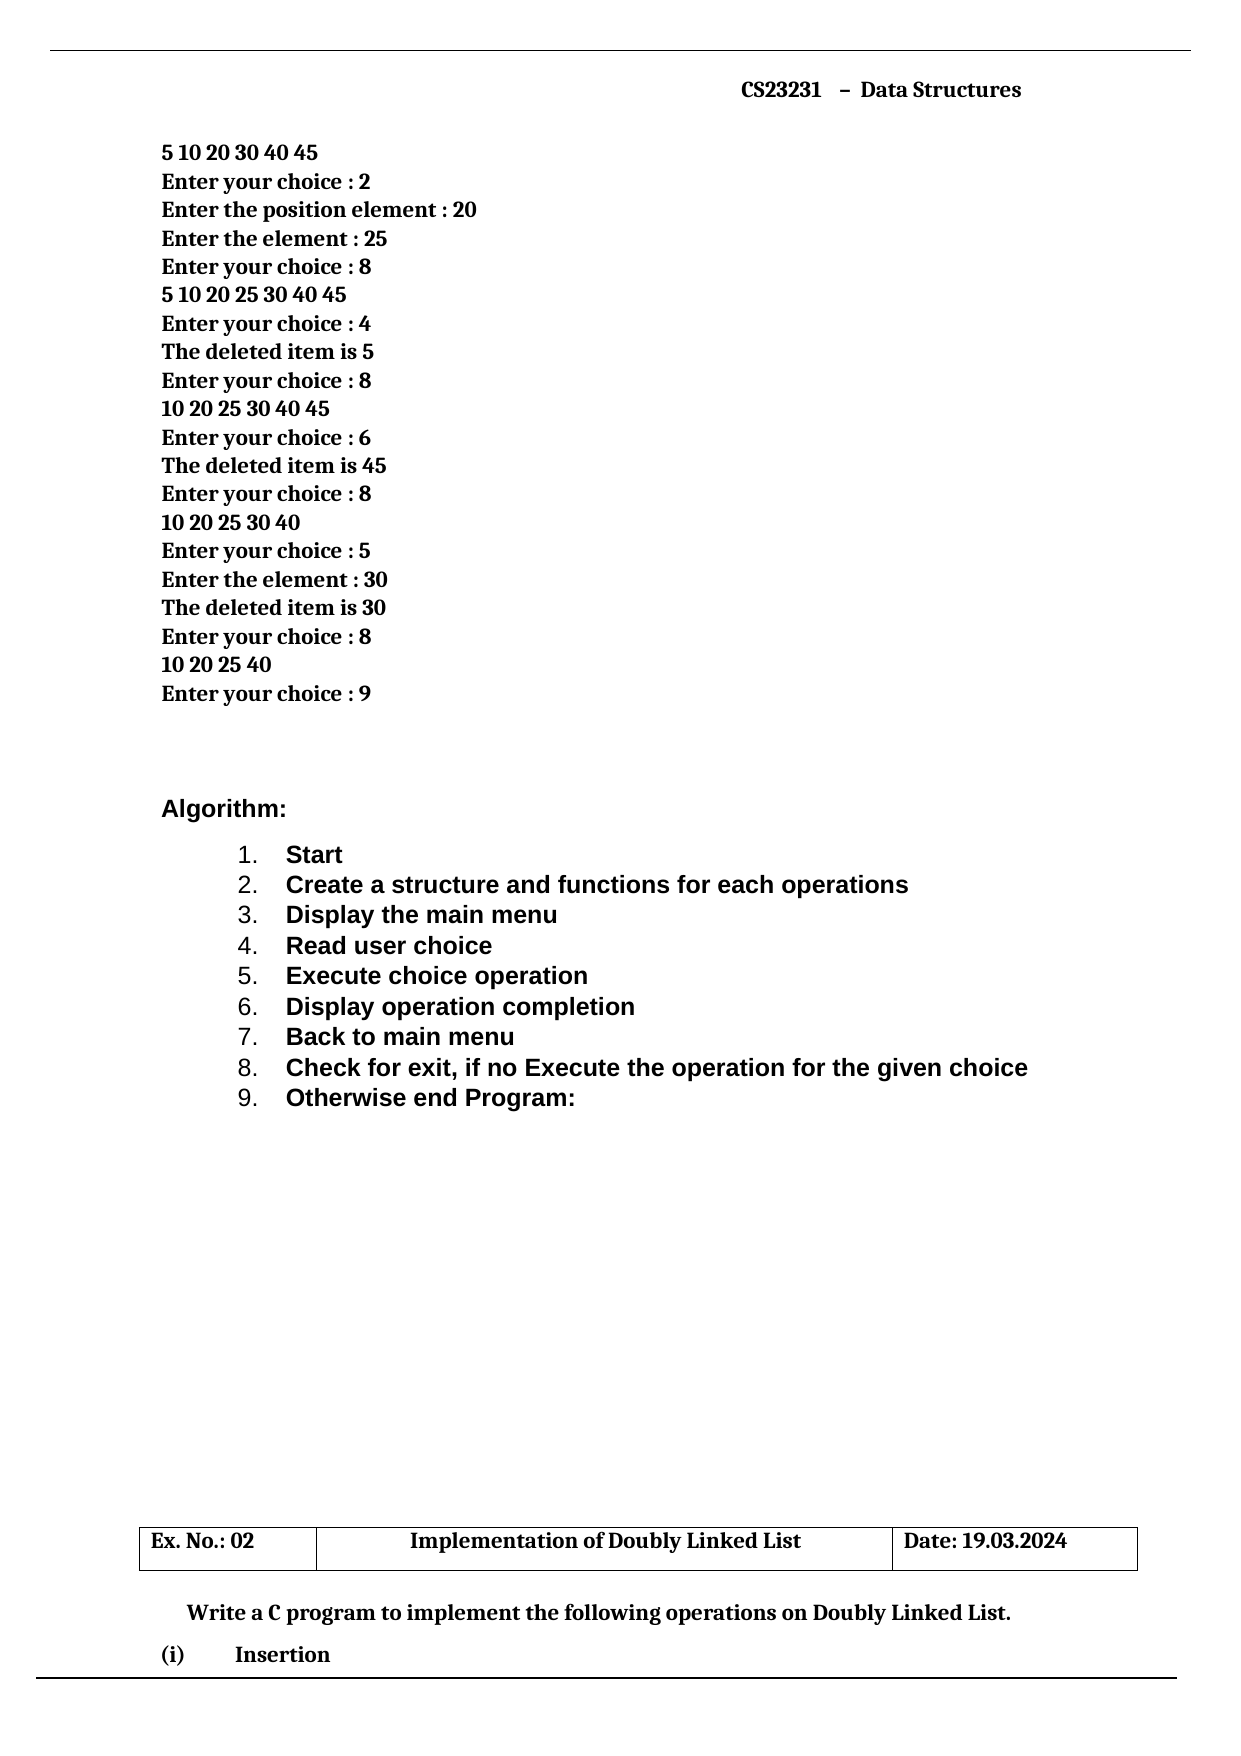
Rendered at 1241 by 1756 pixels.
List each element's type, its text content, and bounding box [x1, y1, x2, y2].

list Start [162, 839, 1132, 868]
list Back to main menu [162, 1022, 1132, 1051]
list Display operation completion [162, 992, 1132, 1020]
text The deleted item is 5 [161, 339, 1132, 365]
text 10 20 25 30 40 45 [161, 396, 1132, 422]
text Enter your choice : 5 [161, 538, 1132, 564]
list Execute choice operation [162, 961, 1132, 990]
text Write a C program to implement the following operations on Doubly Linked List. [161, 1599, 1132, 1626]
text 10 20 25 40 [161, 652, 1132, 678]
list Read user choice [162, 931, 1132, 959]
list Check for exit, if no Execute the operation for the given choice [162, 1052, 1132, 1081]
text The deleted item is 45 [161, 453, 1132, 479]
list Insertion [160, 1641, 1132, 1668]
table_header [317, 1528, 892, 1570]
text Algorithm: [135, 794, 471, 823]
list Display the main menu [162, 900, 1132, 929]
text Enter your choice : 9 [161, 680, 1132, 707]
text 5 10 20 25 30 40 45 [161, 282, 1132, 308]
list Otherwise end Program: [162, 1083, 1132, 1112]
text Enter your choice : 4 [161, 311, 1132, 337]
text Enter your choice : 8 [161, 481, 1132, 508]
text 10 20 25 30 40 [161, 510, 1132, 536]
text Enter your choice : 8 [161, 367, 1132, 394]
text Enter the element : 25 [161, 225, 1132, 252]
text Enter the position element : 20 [161, 197, 1132, 223]
text Enter the element : 30 [161, 567, 1132, 593]
list Create a structure and functions for each operations [162, 870, 1132, 899]
text Enter your choice : 8 [161, 254, 1132, 280]
text 5 10 20 30 40 45 [161, 140, 1132, 166]
text Enter your choice : 6 [161, 424, 1132, 451]
picture [739, 71, 1093, 103]
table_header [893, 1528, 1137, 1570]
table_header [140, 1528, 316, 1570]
text Enter your choice : 8 [161, 623, 1132, 650]
text The deleted item is 30 [161, 595, 1132, 621]
text Enter your choice : 2 [161, 168, 1132, 195]
